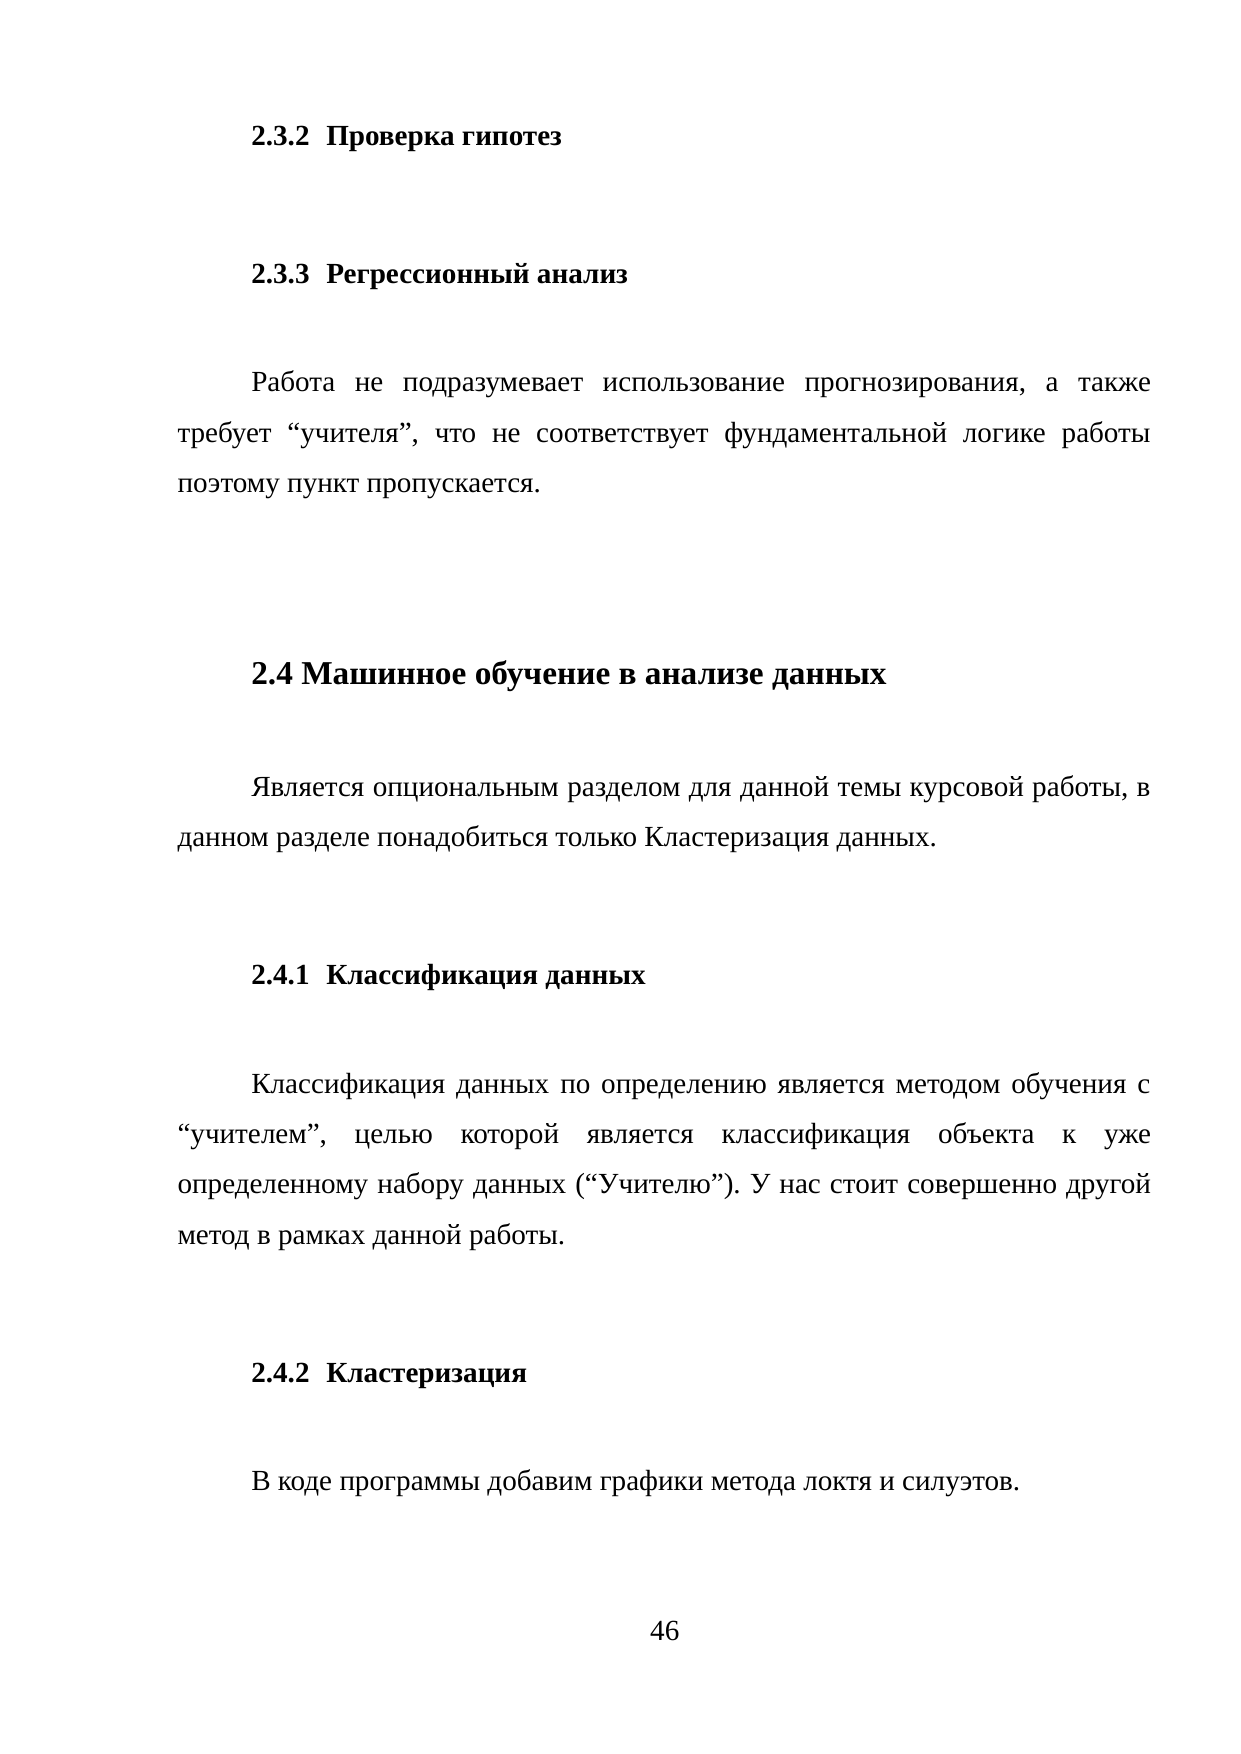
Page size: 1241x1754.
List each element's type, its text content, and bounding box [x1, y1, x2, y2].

list Классификация данных [251, 957, 1152, 991]
text Классификация данных по определению является методом обучения с “учителем”, целью которой является классификация объекта к уже определенному набору данных (“Учителю”). У нас стоит совершенно другой метод в рамках данной работы. [177, 1066, 1152, 1250]
text Является опциональным разделом для данной темы курсовой работы, в данном разделе понадобиться только Кластеризация данных. [177, 769, 1152, 853]
list Регрессионный анализ [251, 256, 1152, 289]
list Кластеризация [251, 1355, 1152, 1388]
text Работа не подразумевает использование прогнозирования, а также требует “учителя”, что не соответствует фундаментальной логике работы поэтому пункт пропускается. [177, 364, 1152, 499]
list Машинное обучение в анализе данных [251, 653, 1152, 692]
list Проверка гипотез [251, 118, 1152, 152]
text В коде программы добавим графики метода локтя и силуэтов. [177, 1463, 1152, 1497]
